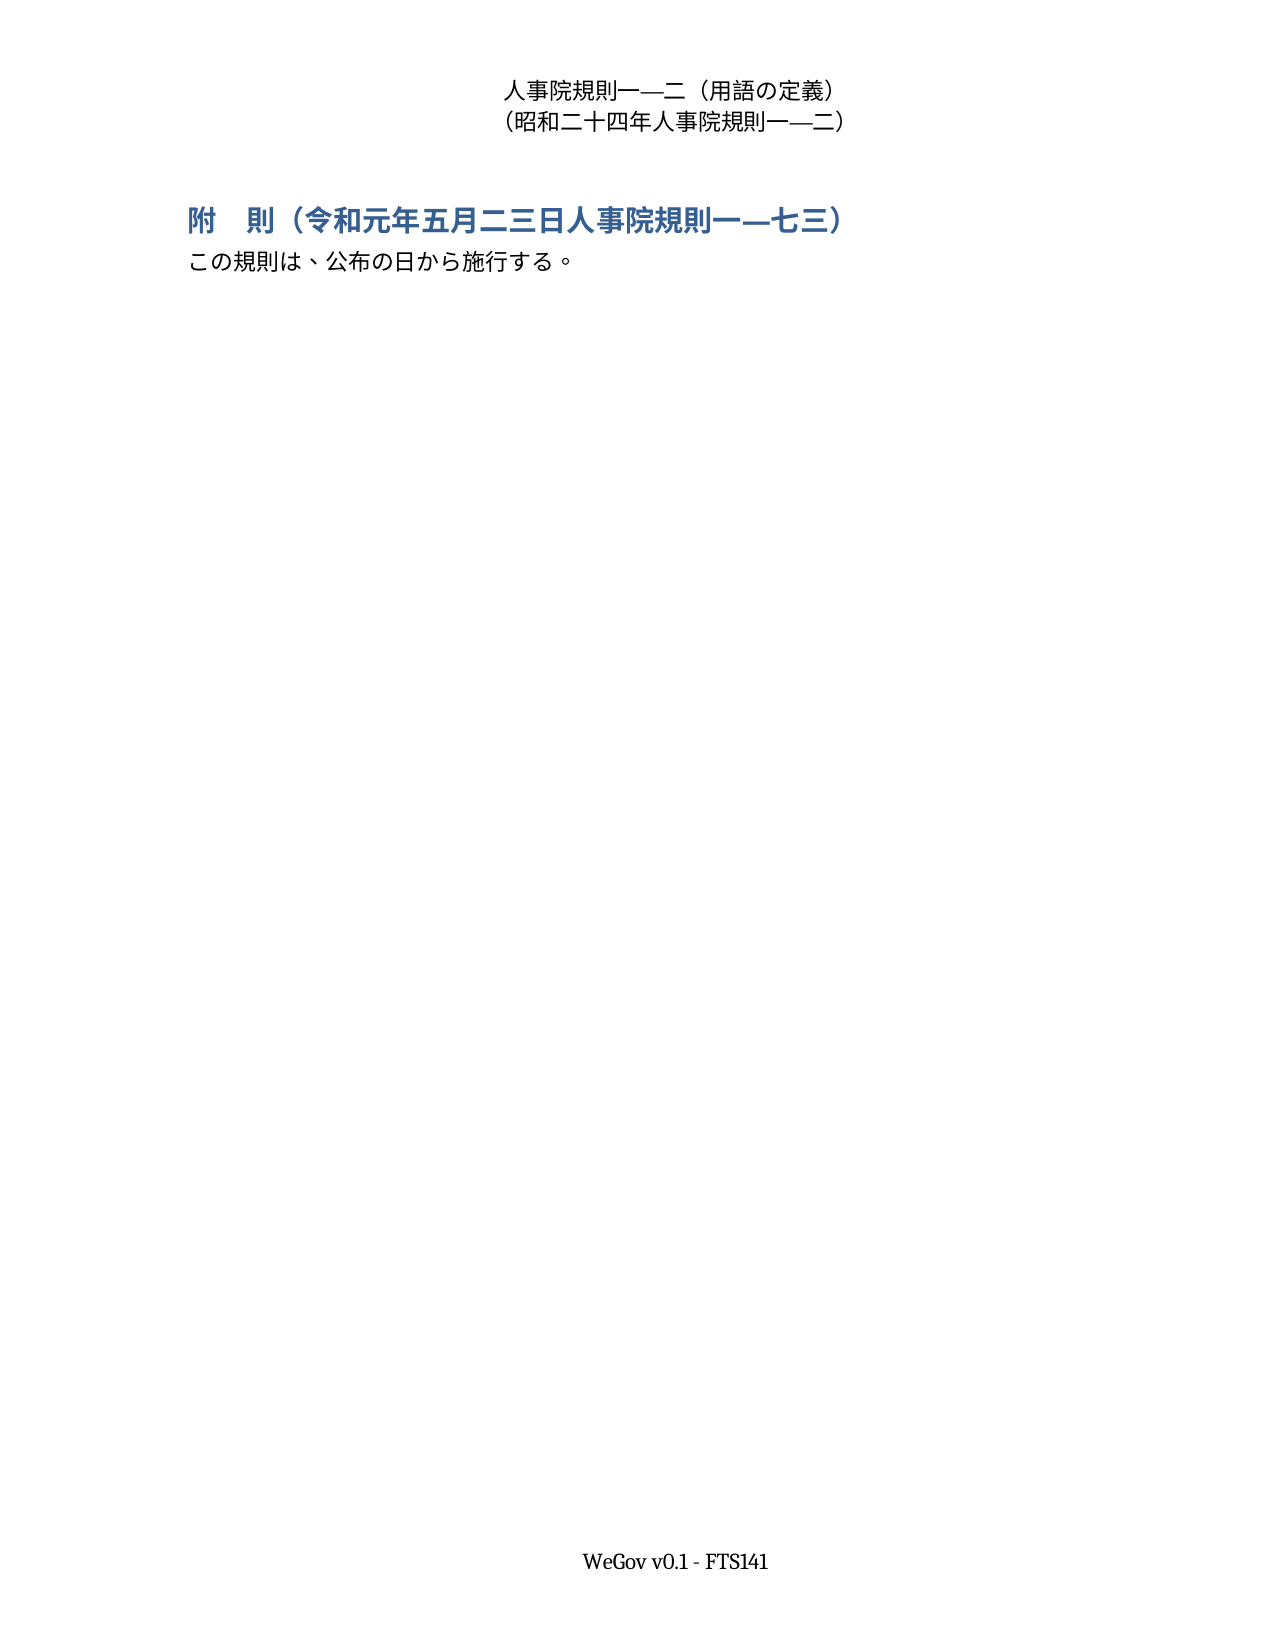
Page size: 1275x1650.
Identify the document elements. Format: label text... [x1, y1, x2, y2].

text この規則は、公布の日から施行する。 [187, 246, 1087, 277]
subtitle 附 則（令和元年五月二三日人事院規則一―七三） [187, 200, 1087, 240]
